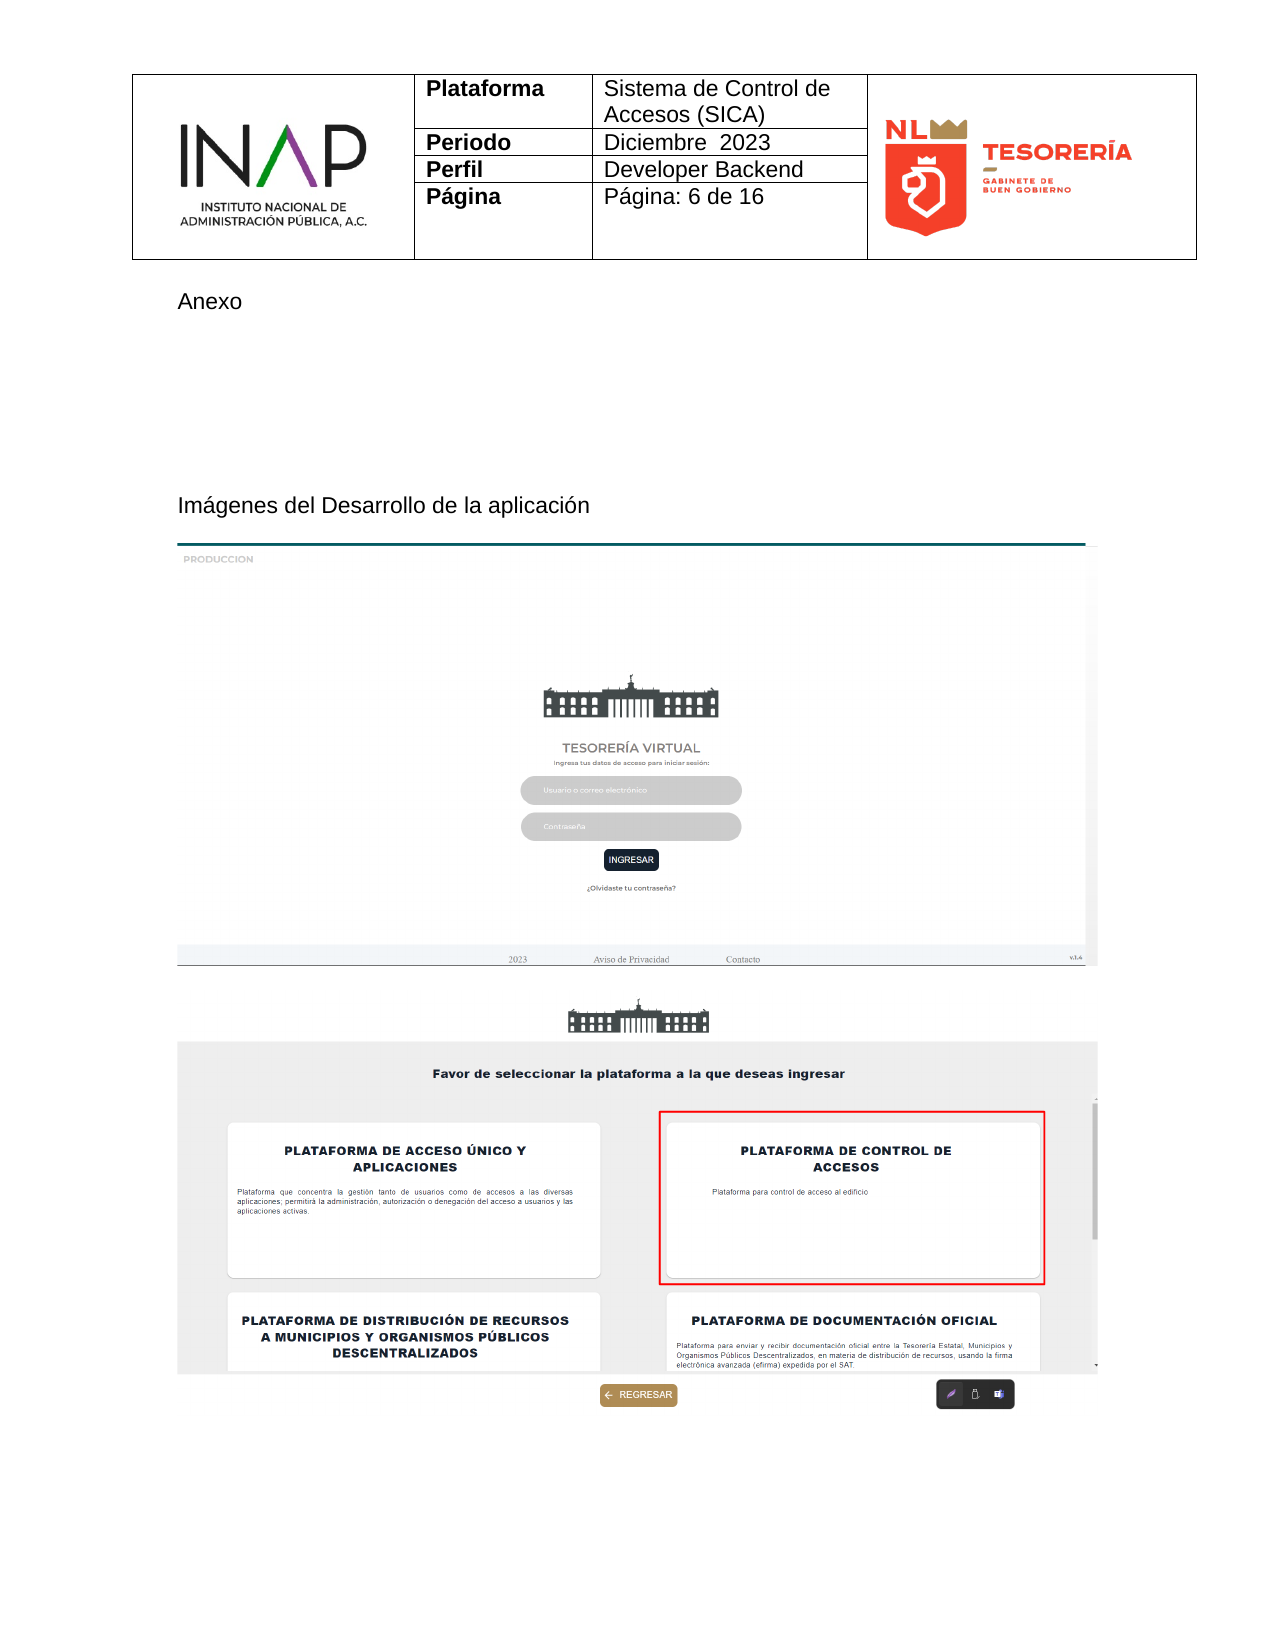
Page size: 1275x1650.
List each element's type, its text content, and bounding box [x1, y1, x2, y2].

text Anexo [177, 288, 1098, 314]
picture [878, 117, 1135, 237]
picture [177, 543, 1098, 966]
picture [143, 107, 400, 242]
picture [177, 990, 1098, 1416]
text Imágenes del Desarrollo de la aplicación [177, 492, 1098, 519]
